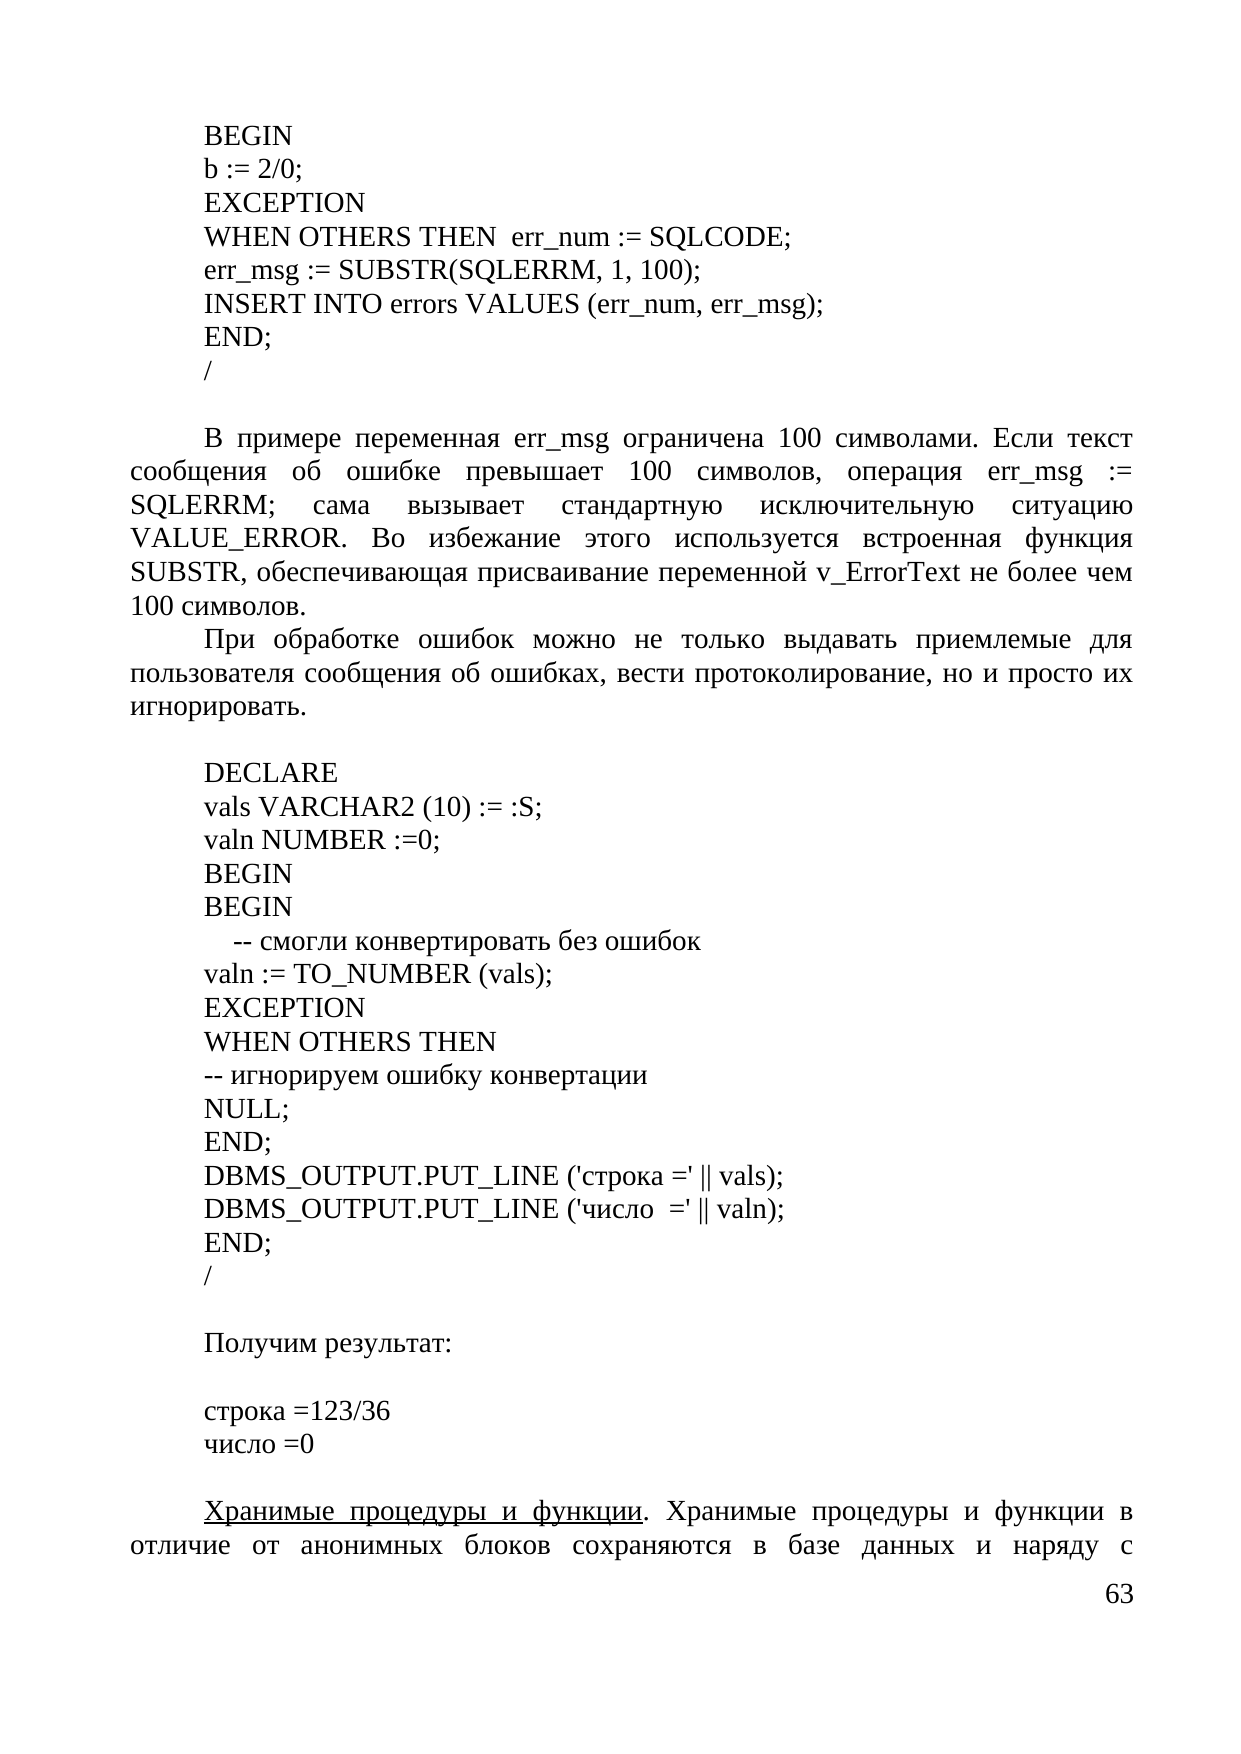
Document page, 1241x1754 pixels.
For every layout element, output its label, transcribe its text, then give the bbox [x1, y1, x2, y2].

text INSERT INTO errors VALUES (err_num, err_msg); [130, 286, 1134, 319]
text vals VARCHAR2 (10) := :S; [130, 789, 1134, 822]
text -- смогли конвертировать без ошибок [130, 923, 1134, 957]
text End; [130, 1124, 1134, 1158]
text BEGIN [130, 118, 1134, 152]
text valn NUMBER :=0; [130, 822, 1134, 856]
text err_msg := SUBSTR(SQLERRM, 1, 100); [130, 252, 1134, 286]
text DECLARE [130, 755, 1134, 789]
text Begin [130, 889, 1134, 923]
text В примере переменная err_msg ограничена 100 символами. Если текст сообщения об ошибке превышает 100 символов, операция err_msg := SQLERRM; сама вызывает стандартную исключительную ситуацию VALUE_ERROR. Во избежание этого используется встроенная функция SUBSTR, обеспечивающая присваивание переменной v_ErrorText не более чем 100 символов. [130, 420, 1134, 621]
text число =0 [130, 1426, 1134, 1460]
text b := 2/0; [130, 152, 1134, 185]
text При обработке ошибок можно не только выдавать приемлемые для пользователя сообщения об ошибках, вести протоколирование, но и просто их игнорировать. [130, 621, 1134, 722]
text Получим результат: [130, 1326, 1134, 1359]
text BEGIN [130, 856, 1134, 889]
text DBMS_OUTPUT.put_line ('строка =' || vals); [130, 1158, 1134, 1191]
text When others then [130, 1024, 1134, 1057]
text Exception [130, 990, 1134, 1024]
text valn := TO_NUMBER (vals); [130, 957, 1134, 990]
text Null; [130, 1091, 1134, 1124]
text END; [130, 1225, 1134, 1258]
text строка =123/36 [130, 1393, 1134, 1426]
text -- игнорируем ошибку конвертации [130, 1057, 1134, 1091]
text EXCEPTION [130, 185, 1134, 219]
text / [130, 353, 1134, 386]
text END; [130, 319, 1134, 353]
text WHEN OTHERS THEN err_num := SQLCODE; [130, 219, 1134, 252]
text DBMS_OUTPUT.put_line ('число =' || valn); [130, 1191, 1134, 1225]
text / [130, 1258, 1134, 1292]
